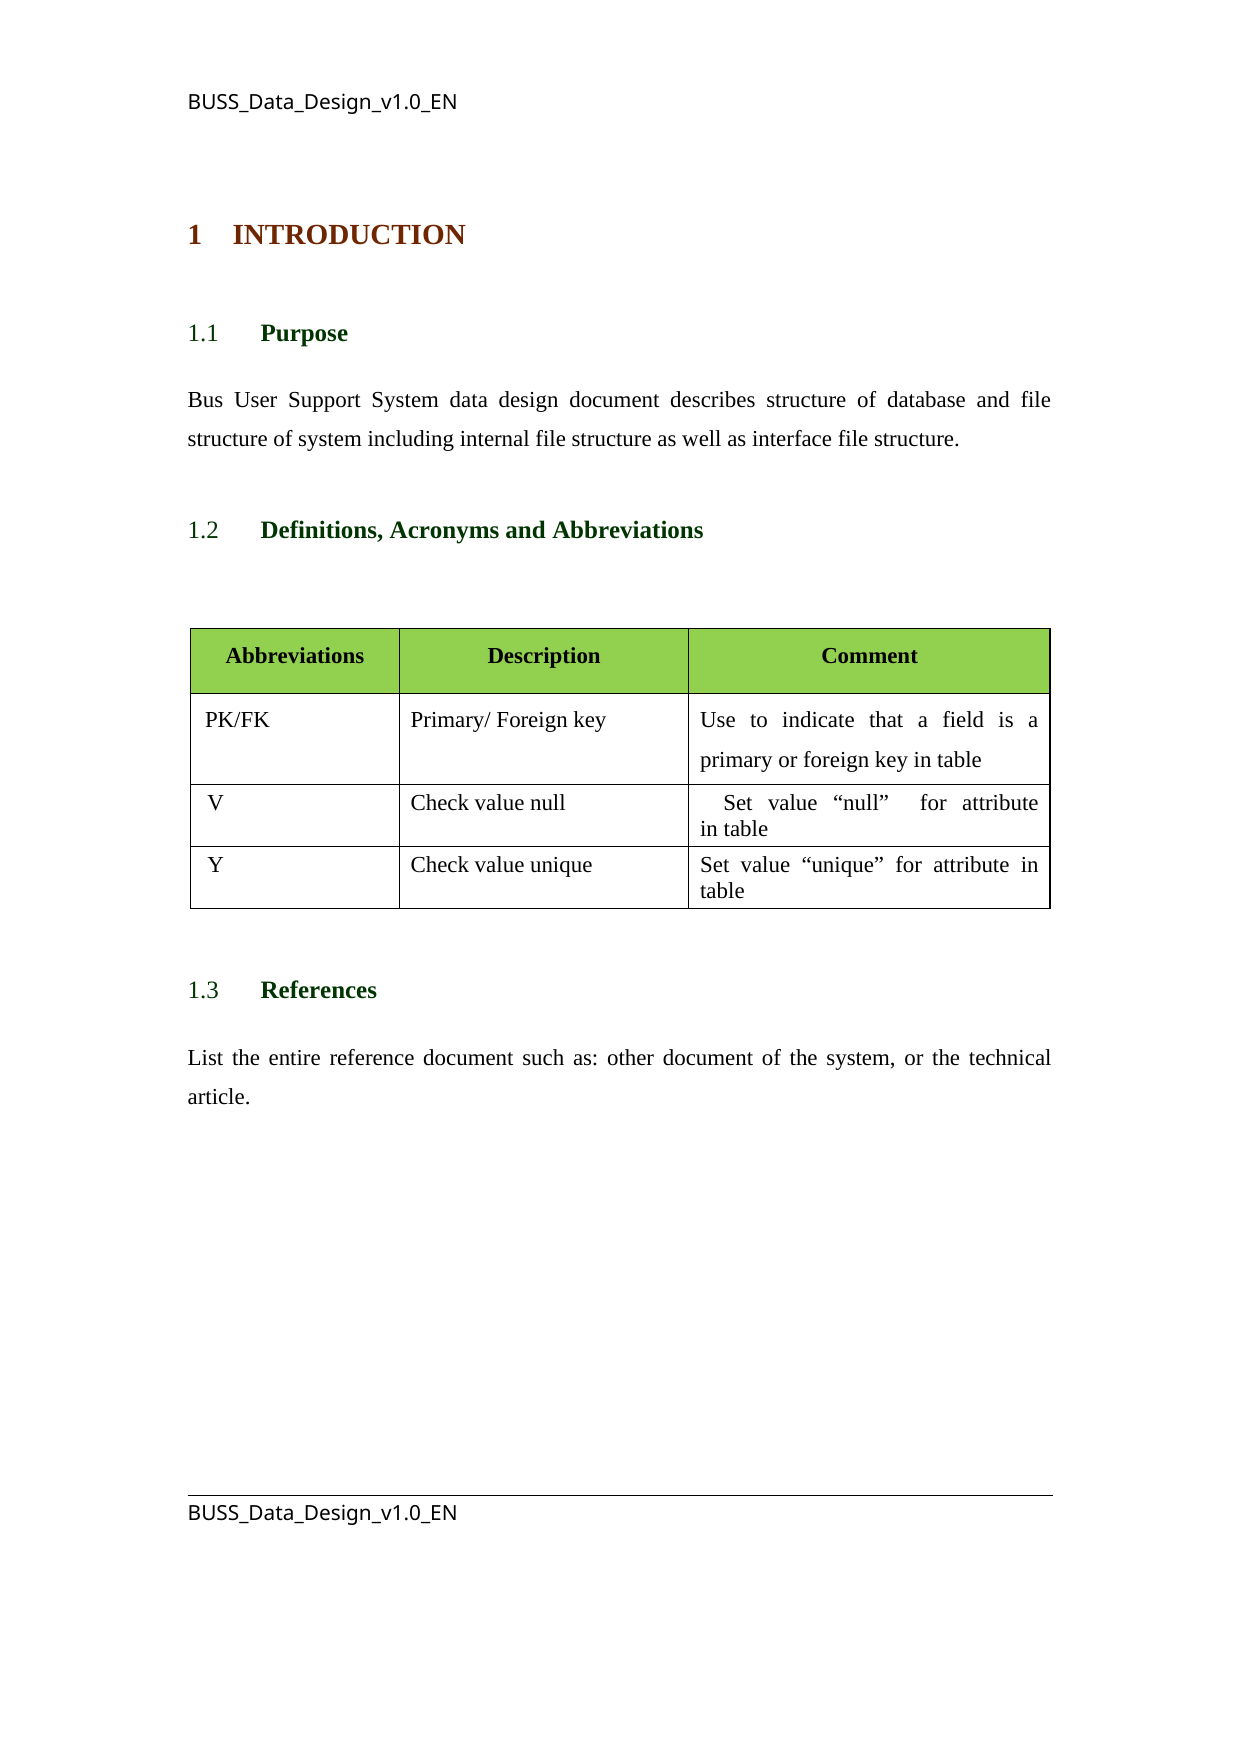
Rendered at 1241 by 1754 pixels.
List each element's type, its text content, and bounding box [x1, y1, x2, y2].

text List the entire reference document such as: other document of the system, or the technical article. [187, 1044, 1053, 1109]
subtitle Definitions, Acronyms and Abbreviations [187, 515, 1053, 544]
table_header Abbreviations [191, 629, 399, 693]
text Bus User Support System data design document describes structure of database and file structure of system including internal file structure as well as interface file structure. [187, 386, 1053, 452]
table_cell Set value “unique” for attribute in table [689, 847, 1049, 908]
subtitle Introduction [187, 217, 1053, 251]
table_cell Use to indicate that a field is a primary or foreign key in table [689, 694, 1049, 784]
table_header Comment [689, 629, 1049, 693]
table_cell Y [191, 847, 399, 908]
table_cell Check value unique [400, 847, 688, 908]
table_cell PK/FK [191, 694, 399, 784]
subtitle References [187, 661, 1053, 1004]
table_cell Set value “null” for attribute in table [689, 785, 1049, 846]
table_cell Check value null [400, 785, 688, 846]
table_cell Primary/ Foreign key [400, 694, 688, 784]
table_cell V [191, 785, 399, 846]
subtitle Purpose [187, 318, 1053, 347]
table_header Description [400, 629, 688, 693]
